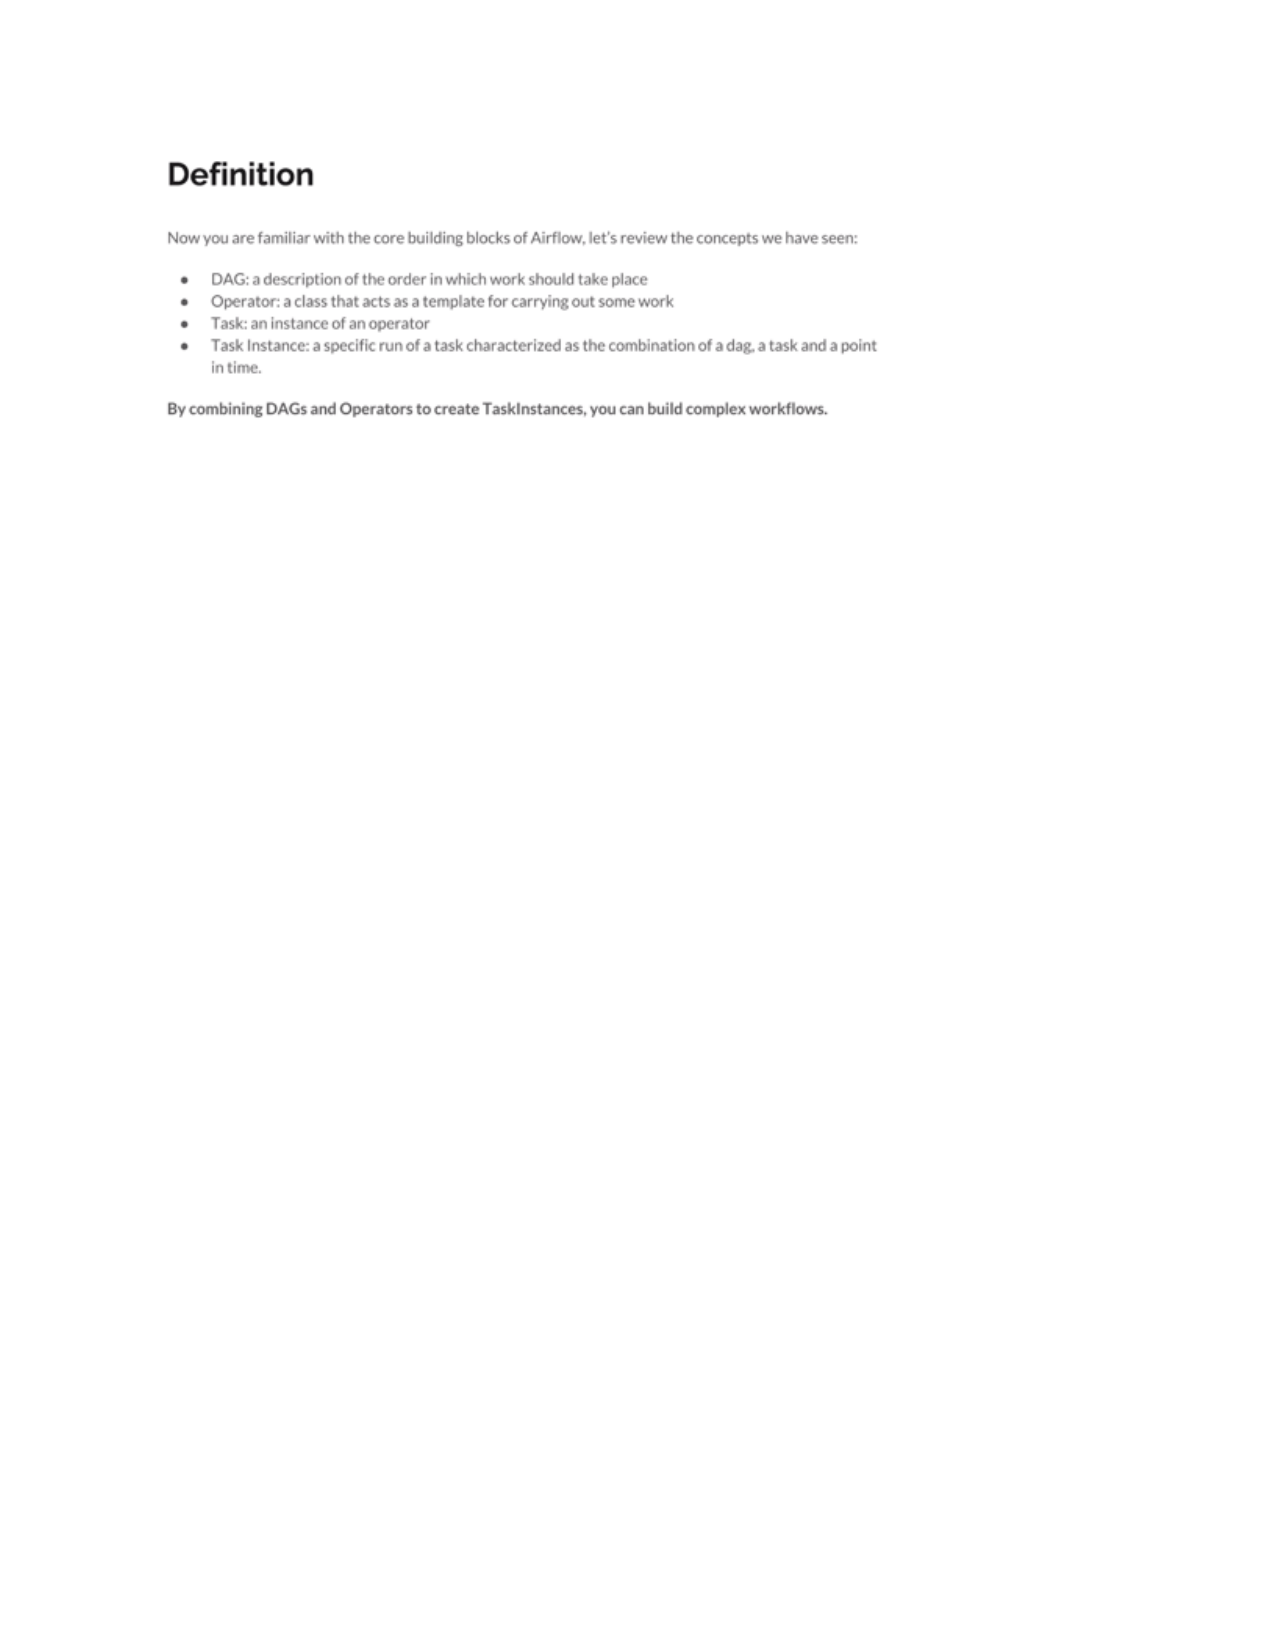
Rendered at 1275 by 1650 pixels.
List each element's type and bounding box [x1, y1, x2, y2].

picture [150, 150, 933, 479]
